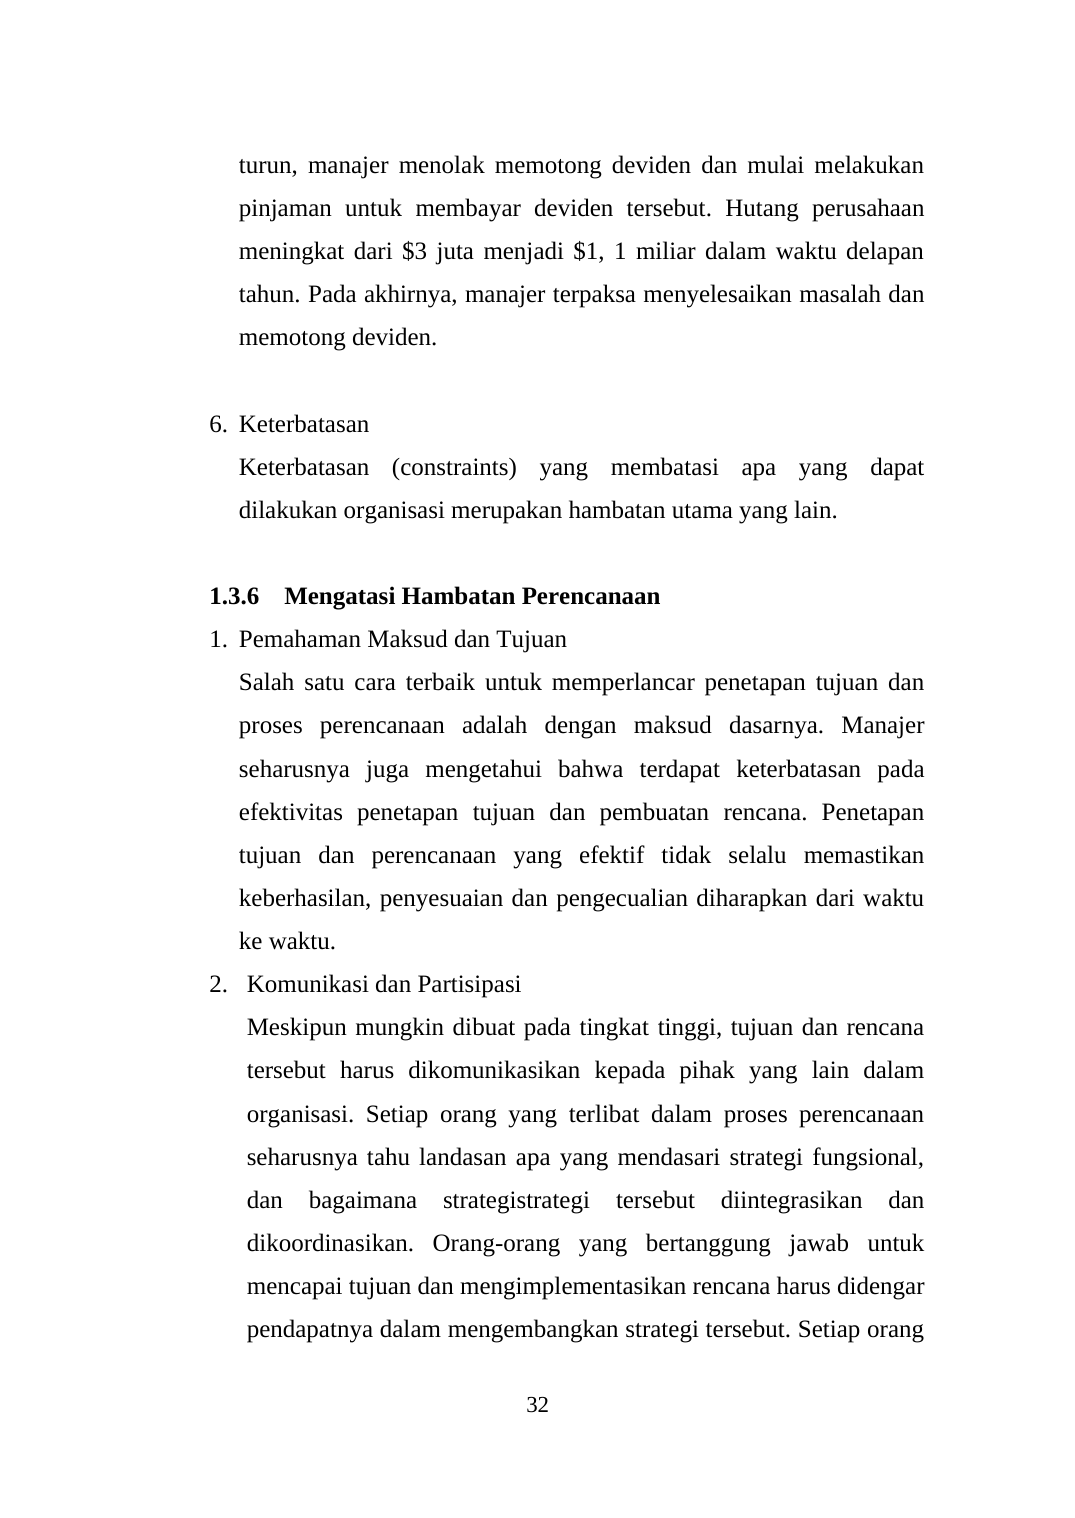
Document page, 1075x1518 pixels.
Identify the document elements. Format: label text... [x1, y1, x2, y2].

list Mengatasi Hambatan Perencanaan [209, 581, 925, 610]
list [247, 1012, 925, 1343]
list Keterbatasan (constraints) yang membatasi apa yang dapat dilakukan organisasi merupakan hambatan utama yang lain. [239, 452, 925, 524]
list Komunikasi dan Partisipasi [209, 969, 925, 998]
list Salah satu cara terbaik untuk memperlancar penetapan tujuan dan proses perencanaan adalah dengan maksud dasarnya. Manajer seharusnya juga mengetahui bahwa terdapat keterbatasan pada efektivitas penetapan tujuan dan pembuatan rencana. Penetapan tujuan dan perencanaan yang efektif tidak selalu memastikan keberhasilan, penyesuaian dan pengecualian diharapkan dari waktu ke waktu. [239, 667, 925, 955]
list Keterbatasan [209, 409, 925, 437]
list Pemahaman Maksud dan Tujuan [209, 624, 925, 653]
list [239, 150, 925, 351]
